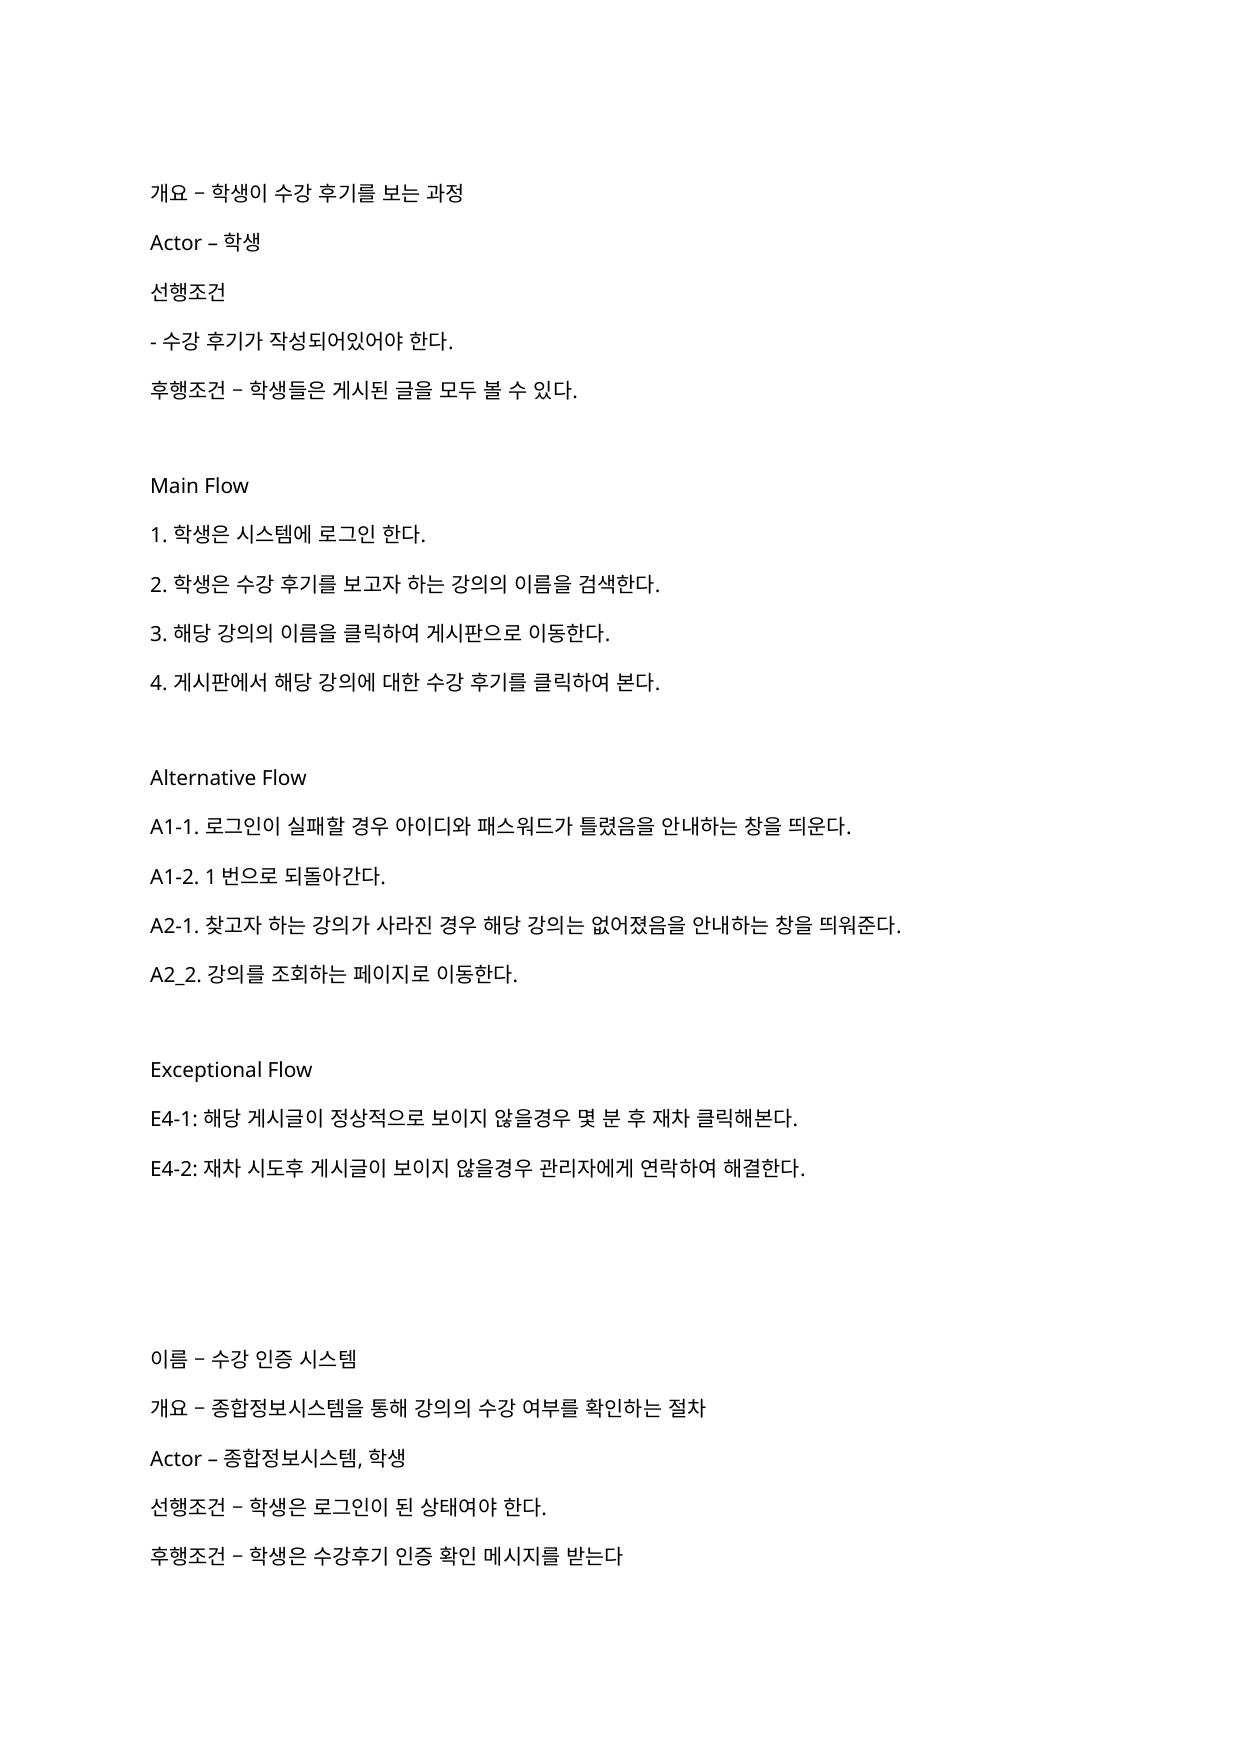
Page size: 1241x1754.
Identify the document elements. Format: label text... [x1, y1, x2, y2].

text - 수강 후기가 작성되어있어야 한다. [150, 325, 1090, 355]
text A2_2. 강의를 조회하는 페이지로 이동한다. [150, 959, 1090, 989]
text 이름 – 수강 인증 시스템 [150, 1343, 1090, 1373]
text 2. 학생은 수강 후기를 보고자 하는 강의의 이름을 검색한다. [150, 568, 1090, 598]
text 후행조건 – 학생은 수강후기 인증 확인 메시지를 받는다 [150, 1541, 1090, 1571]
text Actor – 학생 [150, 226, 1090, 257]
text 후행조건 – 학생들은 게시된 글을 모두 볼 수 있다. [150, 374, 1090, 405]
text Actor – 종합정보시스템, 학생 [150, 1442, 1090, 1472]
text 선행조건 [150, 276, 1090, 306]
text 3. 해당 강의의 이름을 클릭하여 게시판으로 이동한다. [150, 617, 1090, 647]
text E4-1: 해당 게시글이 정상적으로 보이지 않을경우 몇 분 후 재차 클릭해본다. [150, 1103, 1090, 1133]
text 4. 게시판에서 해당 강의에 대한 수강 후기를 클릭하여 본다. [150, 667, 1090, 697]
text A1-2. 1번으로 되돌아간다. [150, 860, 1090, 890]
text A2-1. 찾고자 하는 강의가 사라진 경우 해당 강의는 없어졌음을 안내하는 창을 띄워준다. [150, 909, 1090, 939]
text Main Flow [150, 471, 1090, 499]
text 1. 학생은 시스템에 로그인 한다. [150, 518, 1090, 549]
text Alternative Flow [150, 763, 1090, 792]
text 선행조건 – 학생은 로그인이 된 상태여야 한다. [150, 1491, 1090, 1521]
text 개요 – 종합정보시스템을 통해 강의의 수강 여부를 확인하는 절차 [150, 1392, 1090, 1423]
text A1-1. 로그인이 실패할 경우 아이디와 패스워드가 틀렸음을 안내하는 창을 띄운다. [150, 811, 1090, 841]
text 개요 – 학생이 수강 후기를 보는 과정 [150, 177, 1090, 207]
text E4-2: 재차 시도후 게시글이 보이지 않을경우 관리자에게 연락하여 해결한다. [150, 1152, 1090, 1182]
text Exceptional Flow [150, 1055, 1090, 1084]
